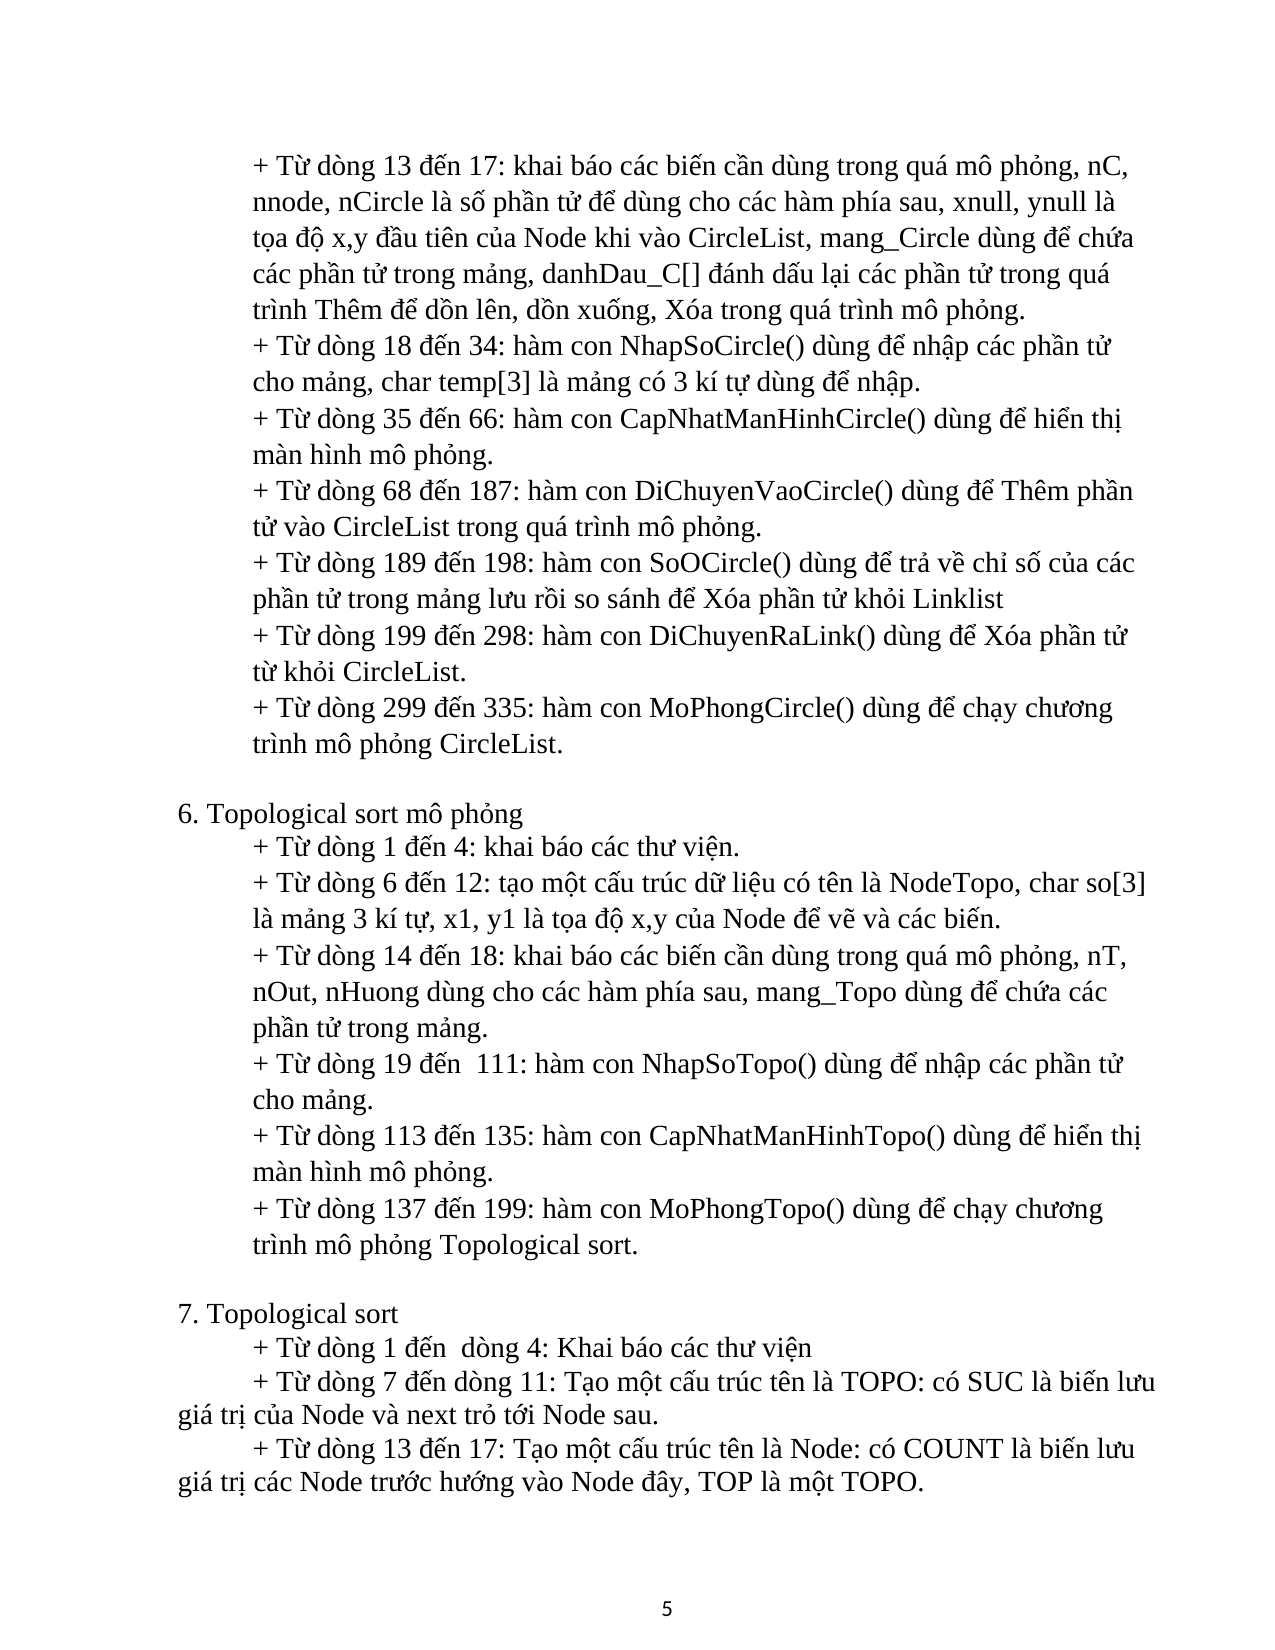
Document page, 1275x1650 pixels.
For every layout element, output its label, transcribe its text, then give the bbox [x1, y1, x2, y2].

text + Từ dòng 13 đến 17: khai báo các biến cần dùng trong quá mô phỏng, nC, nnode, nCircle là số phần tử để dùng cho các hàm phía sau, xnull, ynull là tọa độ x,y đầu tiên của Node khi vào CircleList, mang_Circle dùng để chứa các phần tử trong mảng, danhDau_C[] đánh dấu lại các phần tử trong quá trình Thêm để dồn lên, dồn xuống, Xóa trong quá trình mô phỏng. [252, 148, 1157, 326]
text + Từ dòng 68 đến 187: hàm con DiChuyenVaoCircle() dùng để Thêm phần tử vào CircleList trong quá trình mô phỏng. [252, 473, 1157, 543]
text + Từ dòng 1 đến 4: khai báo các thư viện. [252, 829, 1157, 863]
text 6. Topological sort mô phỏng [177, 796, 1157, 829]
text + Từ dòng 6 đến 12: tạo một cấu trúc dữ liệu có tên là NodeTopo, char so[3] là mảng 3 kí tự, x1, y1 là tọa độ x,y của Node để vẽ và các biến. [252, 865, 1157, 935]
text + Từ dòng 13 đến 17: Tạo một cấu trúc tên là Node: có COUNT là biến lưu giá trị các Node trước hướng vào Node đây, TOP là một TOPO. [177, 1431, 1157, 1498]
text + Từ dòng 18 đến 34: hàm con NhapSoCircle() dùng để nhập các phần tử cho mảng, char temp[3] là mảng có 3 kí tự dùng để nhập. [252, 328, 1157, 398]
text + Từ dòng 299 đến 335: hàm con MoPhongCircle() dùng để chạy chương trình mô phỏng CircleList. [252, 690, 1157, 759]
text + Từ dòng 14 đến 18: khai báo các biến cần dùng trong quá mô phỏng, nT, nOut, nHuong dùng cho các hàm phía sau, mang_Topo dùng để chứa các phần tử trong mảng. [252, 938, 1157, 1043]
text + Từ dòng 7 đến dòng 11: Tạo một cấu trúc tên là TOPO: có SUC là biến lưu giá trị của Node và next trỏ tới Node sau. [177, 1364, 1157, 1431]
text + Từ dòng 1 đến dòng 4: Khai báo các thư viện [177, 1330, 1157, 1364]
text + Từ dòng 199 đến 298: hàm con DiChuyenRaLink() dùng để Xóa phần tử từ khỏi CircleList. [252, 618, 1157, 687]
text + Từ dòng 113 đến 135: hàm con CapNhatManHinhTopo() dùng để hiển thị màn hình mô phỏng. [252, 1118, 1157, 1188]
text + Từ dòng 189 đến 198: hàm con SoOCircle() dùng để trả về chỉ số của các phần tử trong mảng lưu rồi so sánh để Xóa phần tử khỏi Linklist [252, 545, 1157, 615]
text + Từ dòng 137 đến 199: hàm con MoPhongTopo() dùng để chạy chương trình mô phỏng Topological sort. [252, 1191, 1157, 1260]
text 7. Topological sort [177, 1297, 1157, 1330]
text + Từ dòng 35 đến 66: hàm con CapNhatManHinhCircle() dùng để hiển thị màn hình mô phỏng. [252, 401, 1157, 470]
text + Từ dòng 19 đến 111: hàm con NhapSoTopo() dùng để nhập các phần tử cho mảng. [252, 1046, 1157, 1116]
